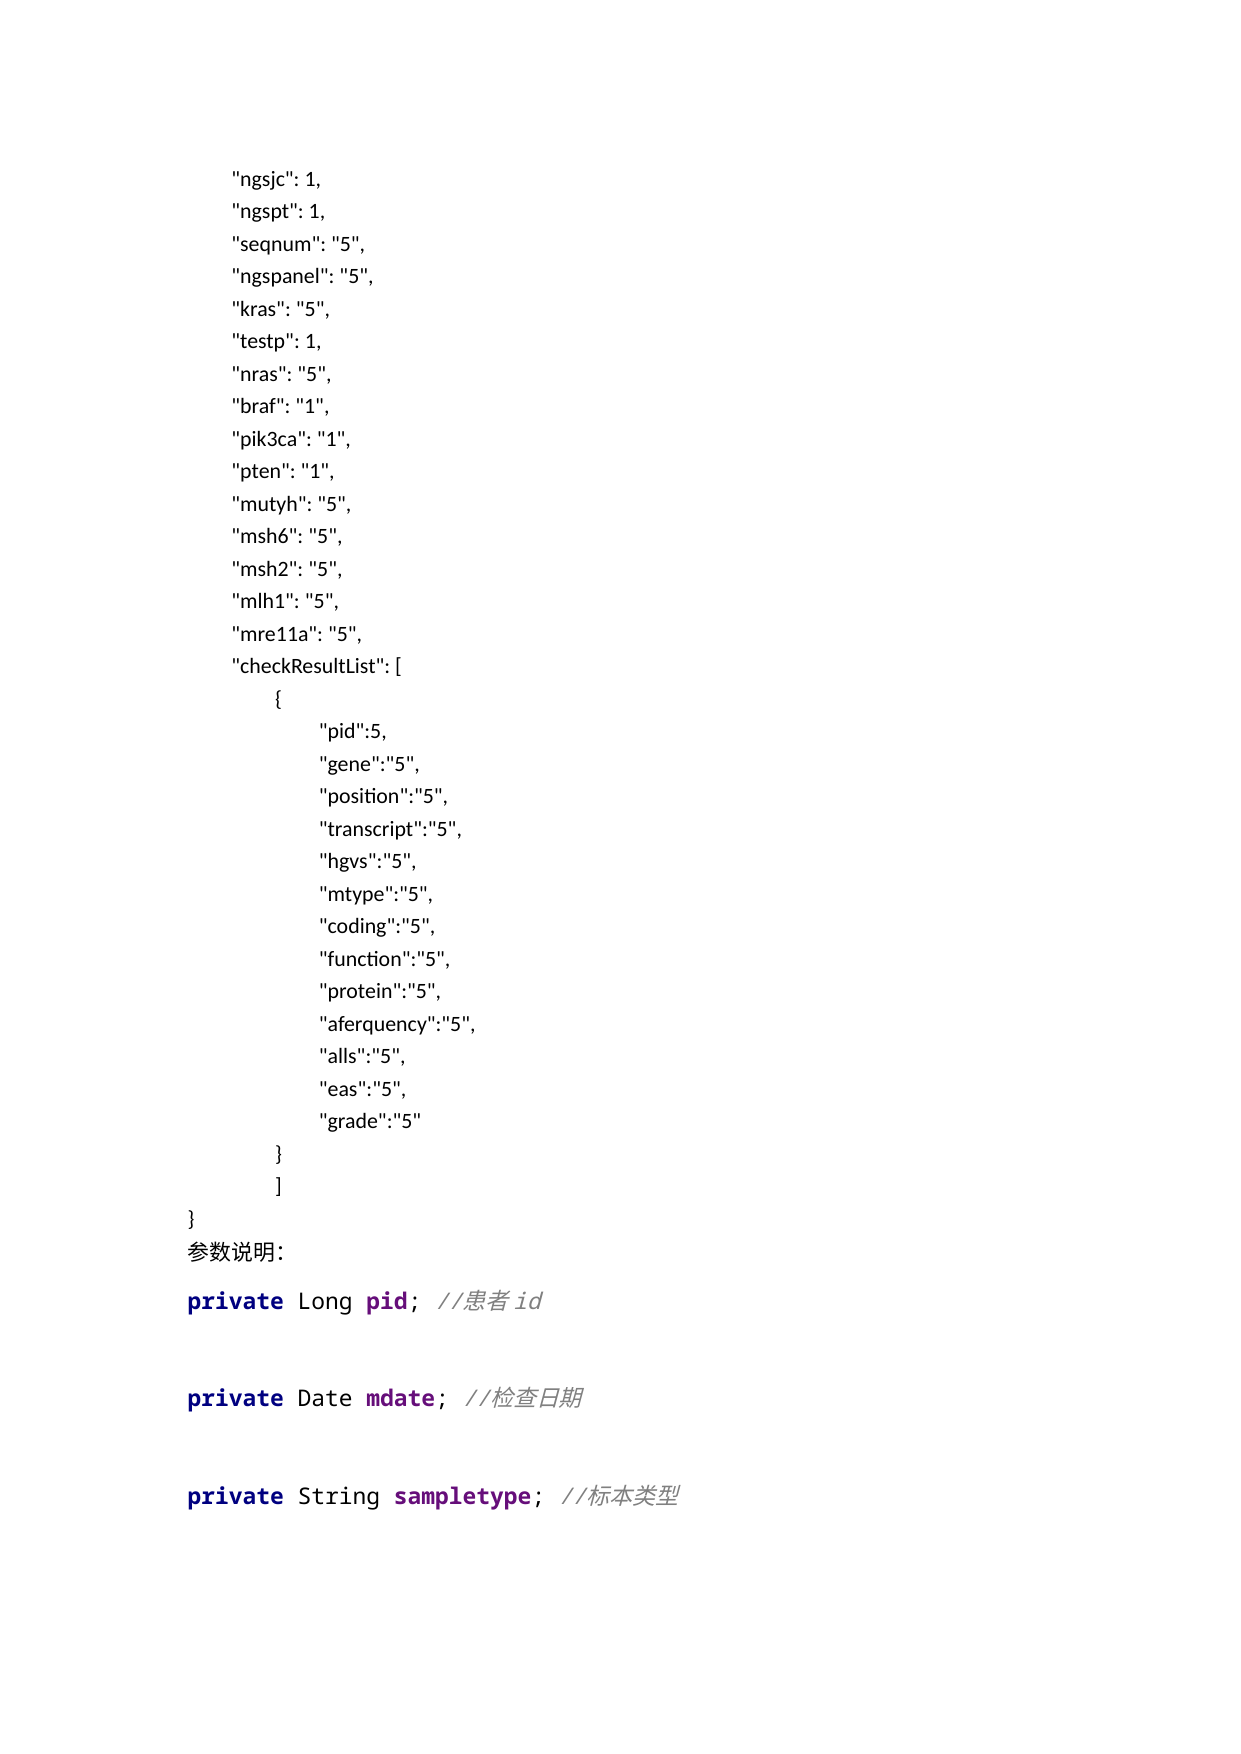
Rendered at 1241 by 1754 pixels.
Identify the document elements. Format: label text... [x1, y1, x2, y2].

text "kras": "5", [187, 292, 1053, 324]
text "checkResultList": [ [187, 649, 1053, 682]
text "eas":"5", [187, 1072, 1053, 1104]
text 参数说明： [187, 1234, 1053, 1267]
text "msh2": "5", [187, 552, 1053, 584]
text "msh6": "5", [187, 519, 1053, 552]
text "mlh1": "5", [187, 584, 1053, 617]
text "hgvs":"5", [187, 844, 1053, 877]
text "mtype":"5", [187, 877, 1053, 909]
text "grade":"5" [187, 1104, 1053, 1137]
text "seqnum": "5", [187, 227, 1053, 259]
text } [187, 1137, 1053, 1169]
text "mutyh": "5", [187, 487, 1053, 519]
text "testp": 1, [187, 324, 1053, 357]
text "pik3ca": "1", [187, 422, 1053, 454]
text "braf": "1", [187, 389, 1053, 422]
text "protein":"5", [187, 974, 1053, 1007]
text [187, 1267, 1053, 1527]
text "mre11a": "5", [187, 617, 1053, 649]
text } [187, 1202, 1053, 1234]
text ] [187, 1169, 1053, 1202]
text "pid":5, [187, 714, 1053, 747]
text "nras": "5", [187, 357, 1053, 389]
text "aferquency":"5", [187, 1007, 1053, 1039]
text "ngspanel": "5", [187, 259, 1053, 292]
text "pten": "1", [187, 454, 1053, 487]
text "ngsjc": 1, [187, 162, 1053, 194]
text { [187, 682, 1053, 714]
text "function":"5", [187, 942, 1053, 974]
text "gene":"5", [187, 747, 1053, 779]
text "ngspt": 1, [187, 194, 1053, 227]
text "coding":"5", [187, 909, 1053, 942]
text "position":"5", [187, 779, 1053, 812]
text "alls":"5", [187, 1039, 1053, 1072]
text "transcript":"5", [187, 812, 1053, 844]
